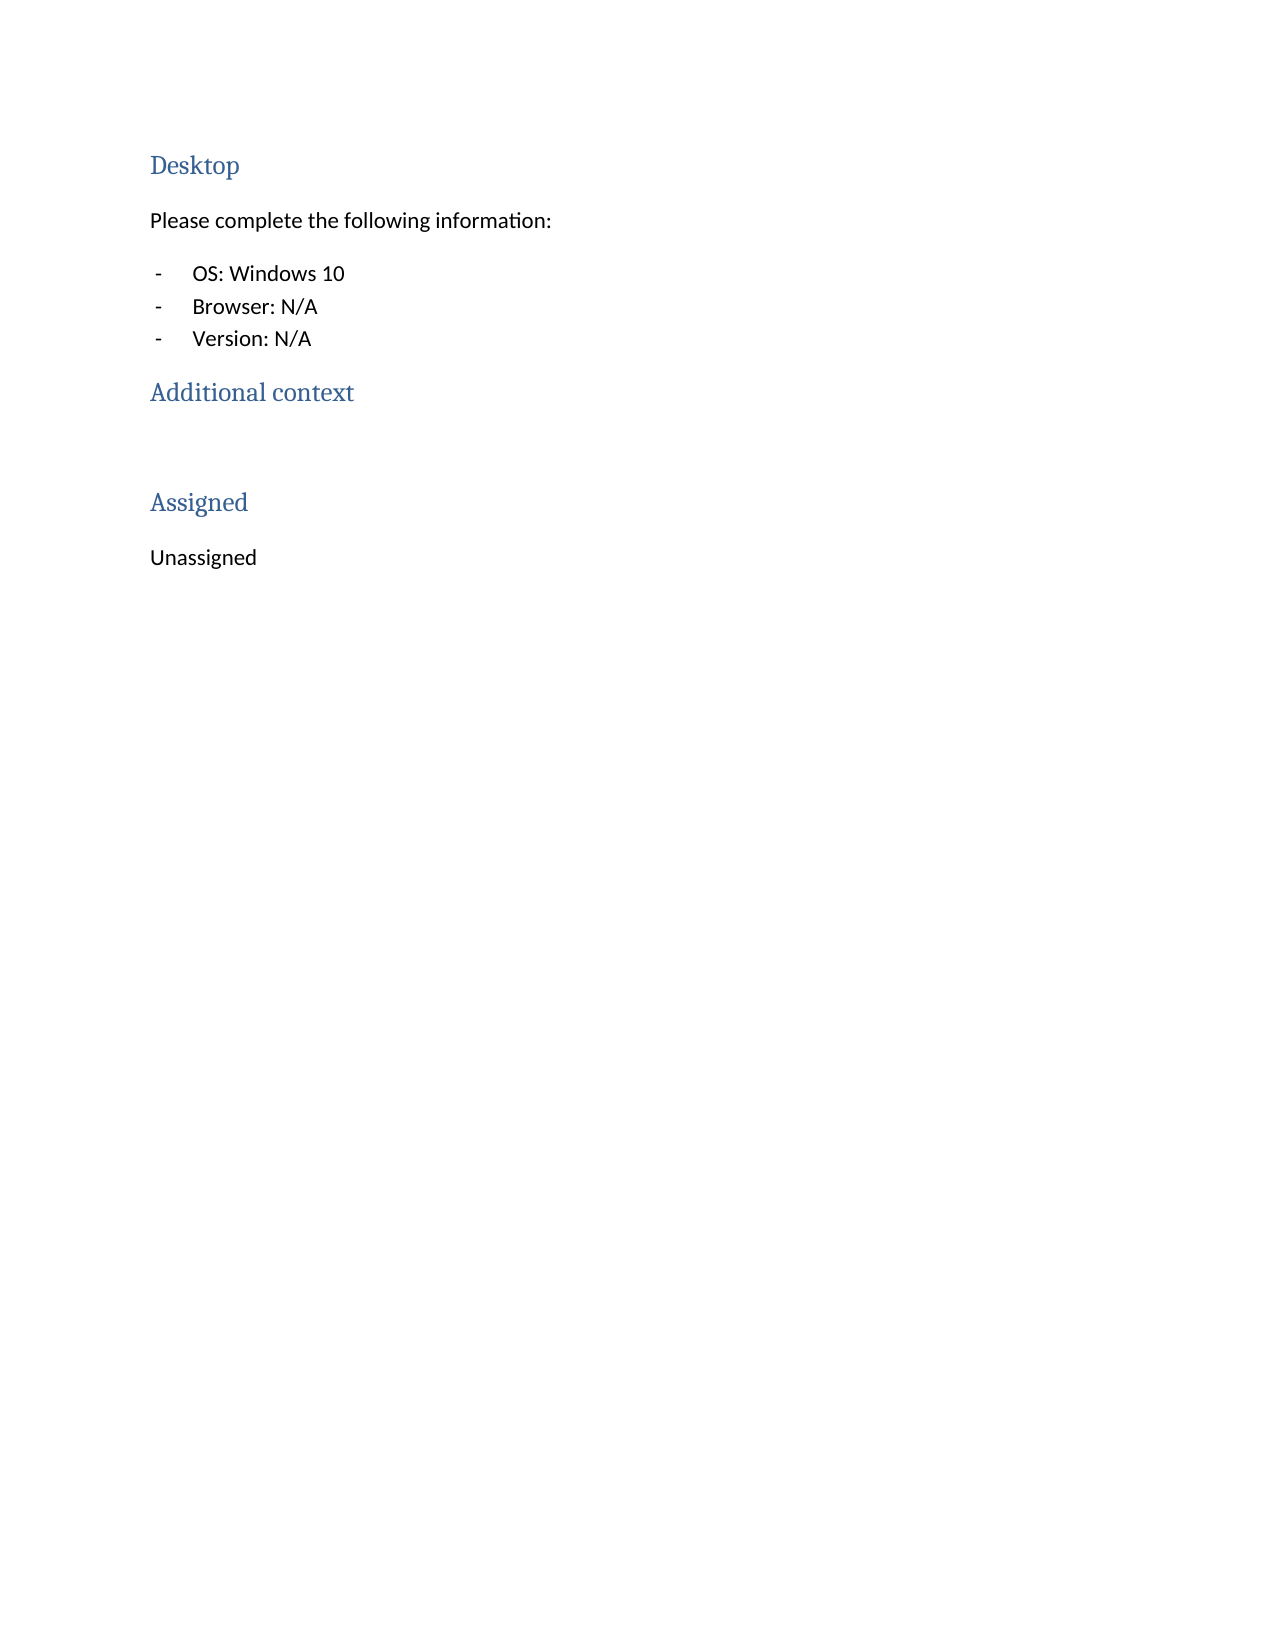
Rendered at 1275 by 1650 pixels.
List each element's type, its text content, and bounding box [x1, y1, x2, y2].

text Desktop [150, 150, 1125, 181]
text Additional context [150, 377, 1125, 408]
list OS: Windows 10 [155, 259, 1125, 288]
list Version: N/A [155, 324, 1125, 352]
text Please complete the following information: [150, 207, 1125, 234]
text Assigned [150, 487, 1125, 518]
text Unassigned [150, 543, 1125, 571]
list Browser: N/A [155, 292, 1125, 320]
